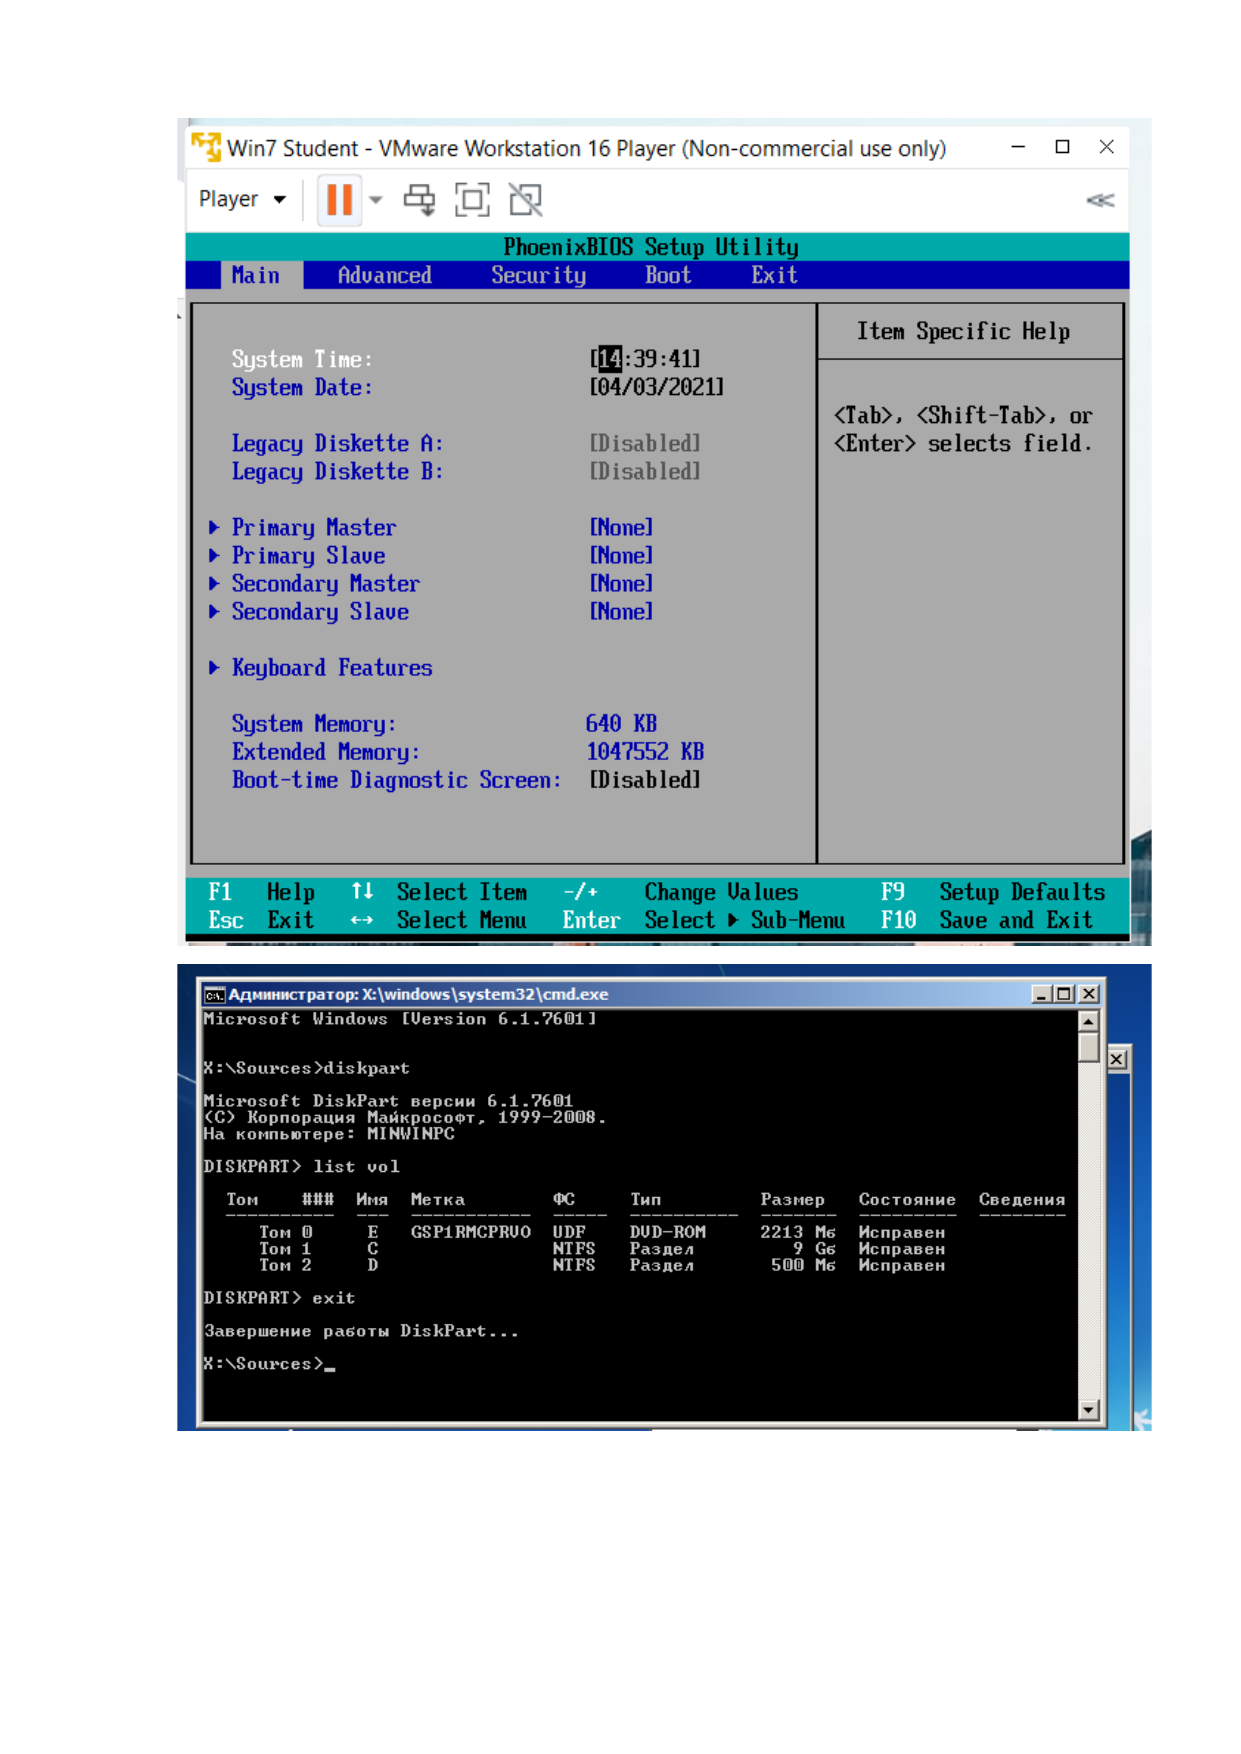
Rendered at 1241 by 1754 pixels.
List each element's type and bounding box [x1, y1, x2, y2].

picture [177, 964, 1152, 1431]
picture [177, 118, 1152, 946]
